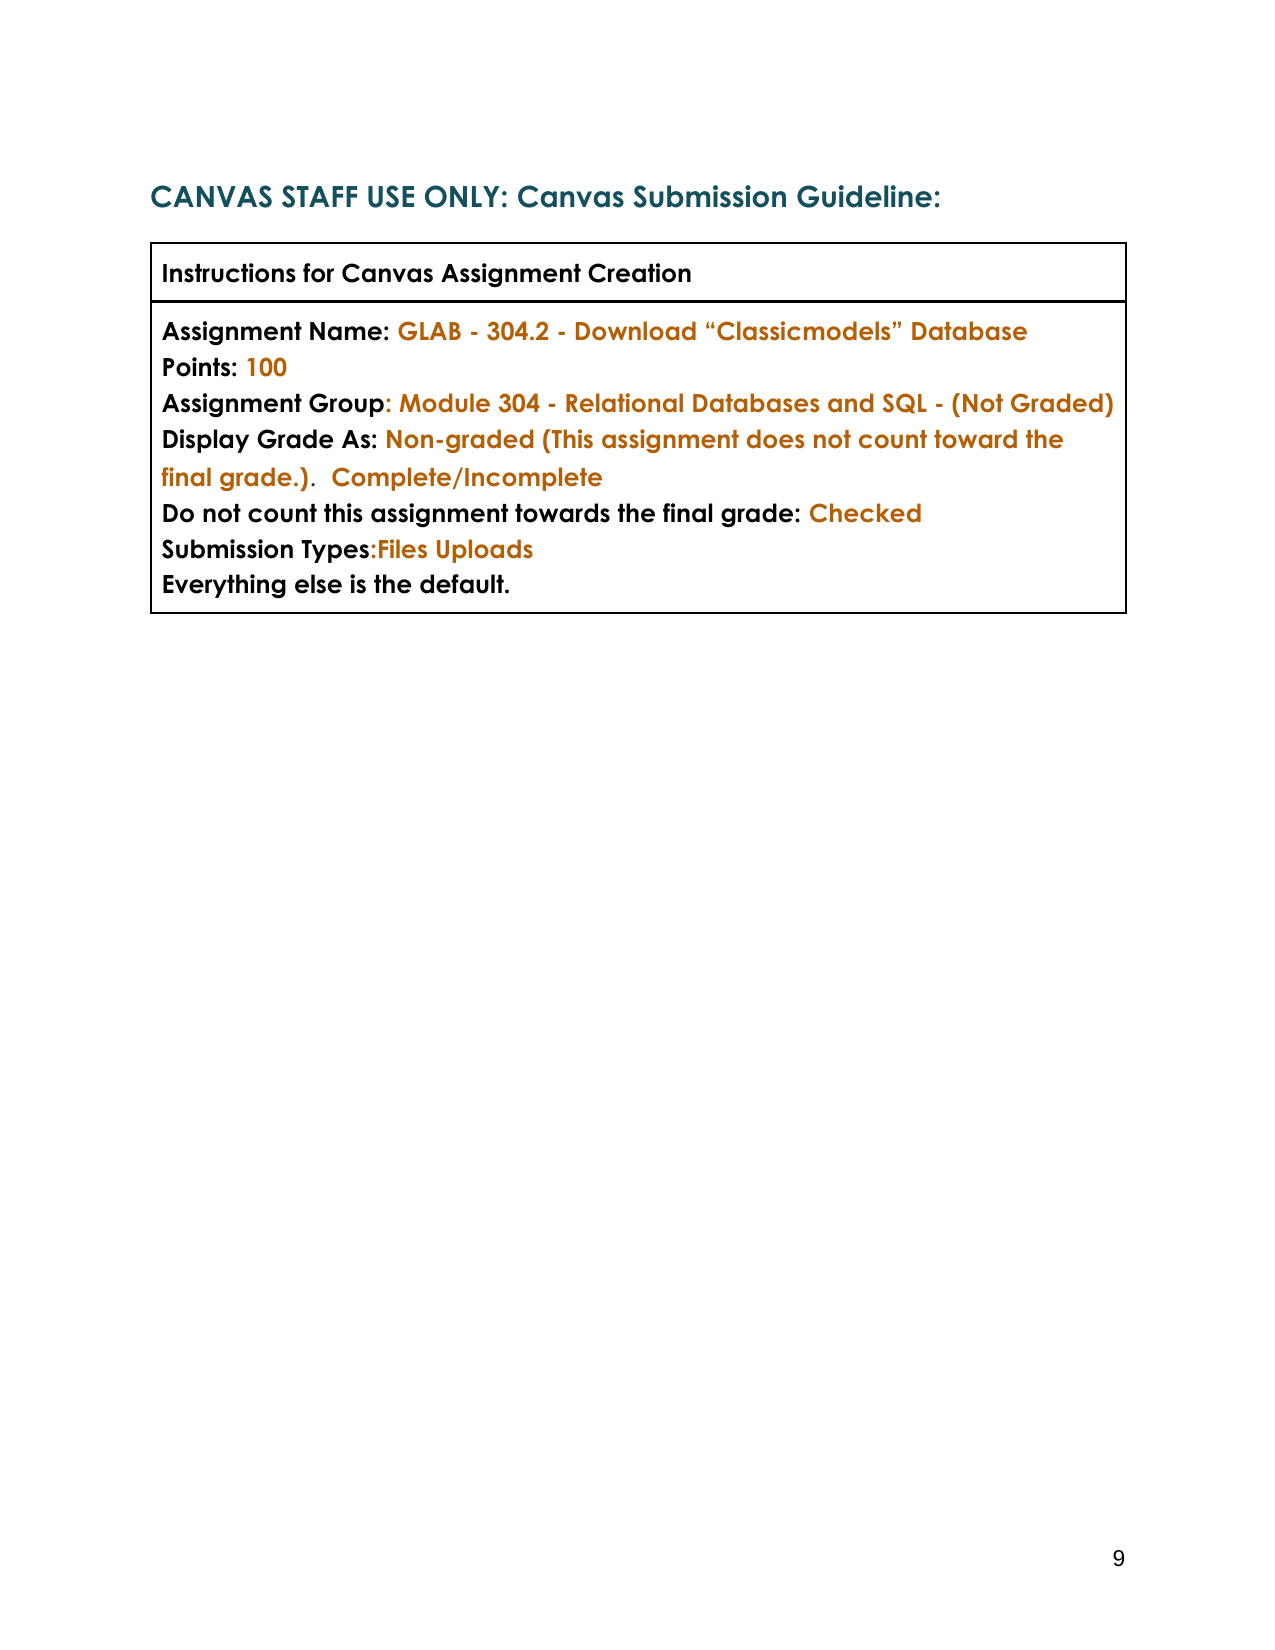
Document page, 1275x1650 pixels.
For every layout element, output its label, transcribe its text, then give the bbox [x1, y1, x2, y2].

text CANVAS STAFF USE ONLY: Canvas Submission Guideline: [150, 175, 1125, 217]
table_cell Assignment Name: GLAB - 304.2 - Download “Classicmodels” Database Points: 100 Assignment Group: Module 304 - Relational Databases and SQL - (Not Graded) Display Grade As: Non-graded (This assignment does not count toward the final grade.). Complete/Incomplete Do not count this assignment towards the final grade: Checked Submission Types:Files Uploads Everything else is the default. [152, 303, 1125, 612]
table_header Instructions for Canvas Assignment Creation [152, 244, 1125, 300]
